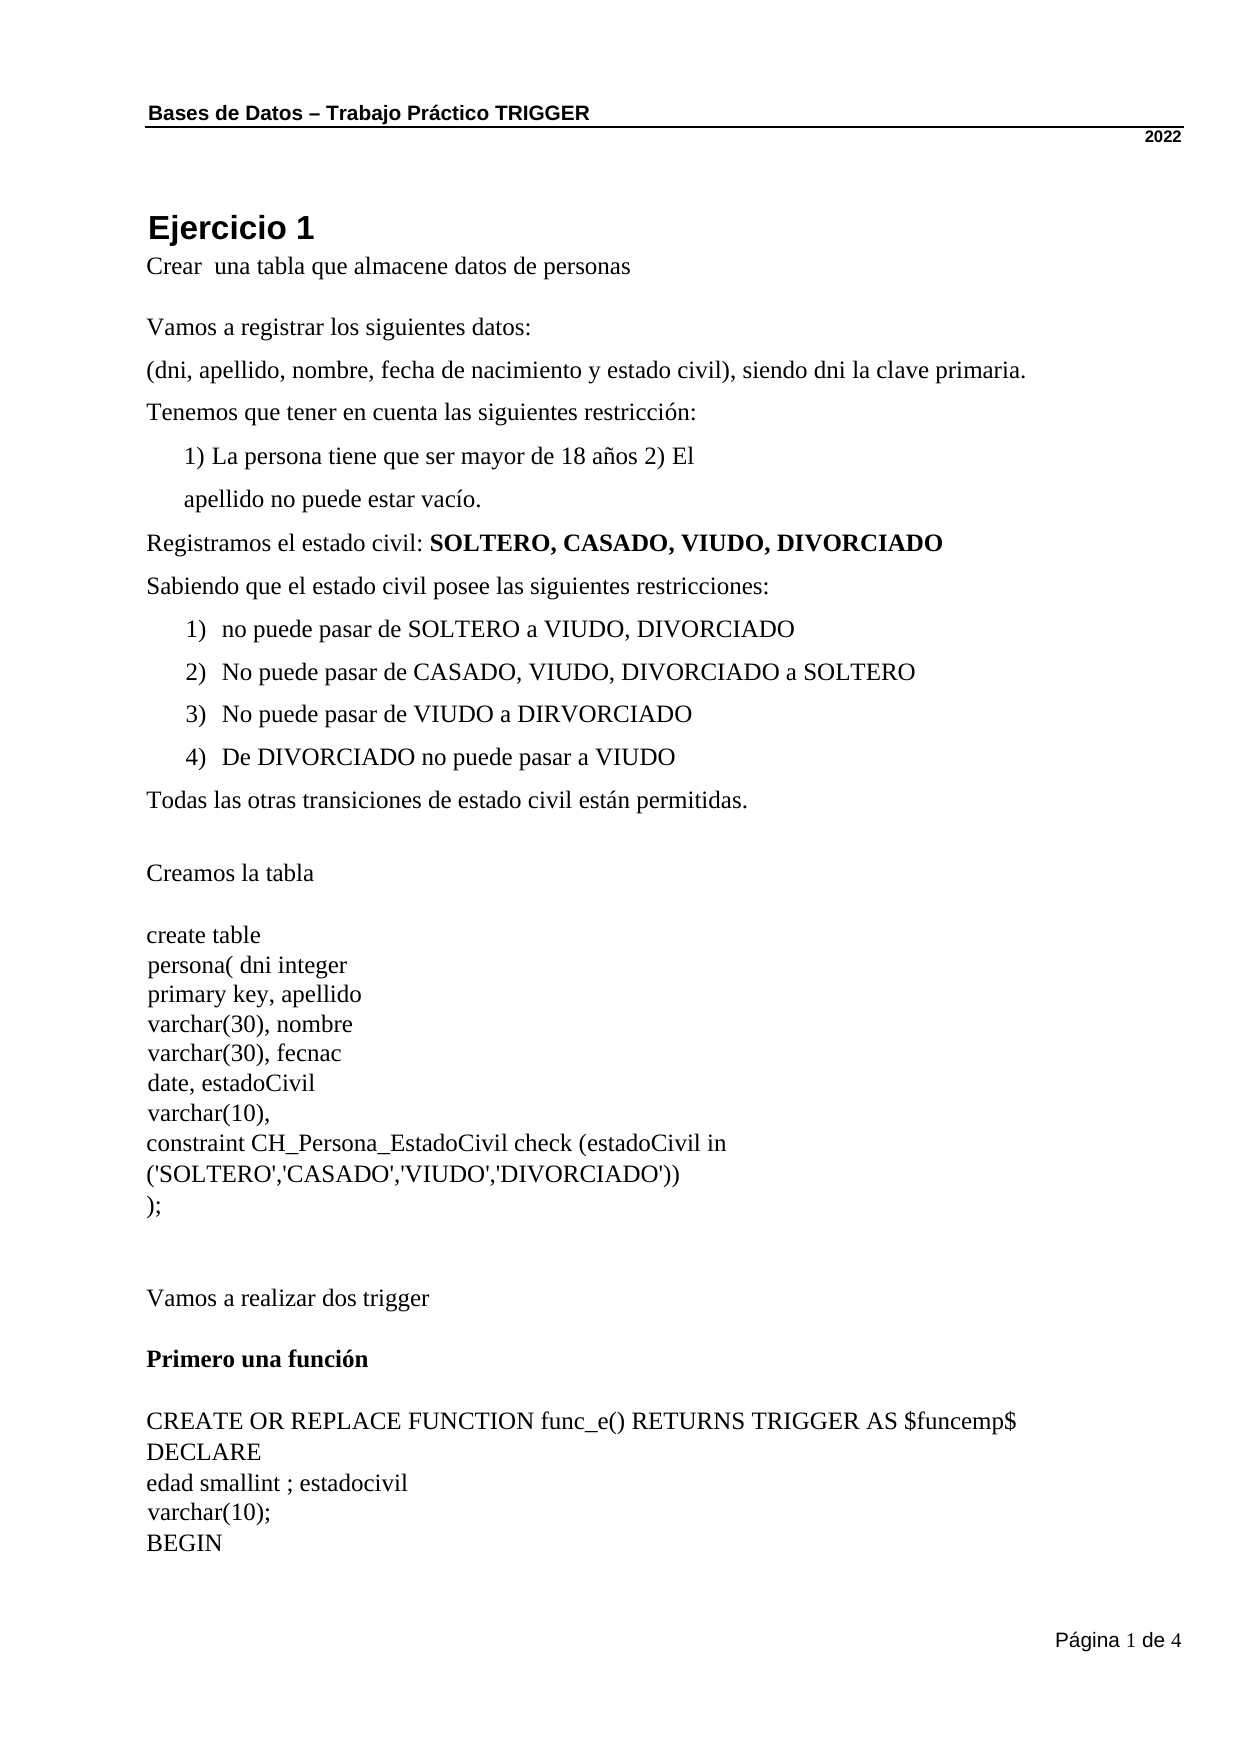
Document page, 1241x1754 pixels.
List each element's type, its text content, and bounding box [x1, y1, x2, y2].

text Crear una tabla que almacene datos de personas [146, 251, 1171, 279]
list no puede pasar de SOLTERO a VIUDO, DIVORCIADO [185, 614, 1171, 643]
list No puede pasar de VIUDO a DIRVORCIADO [185, 699, 1171, 728]
text Vamos a realizar dos trigger [146, 1283, 1171, 1311]
text BEGIN [146, 1528, 1171, 1557]
text (dni, apellido, nombre, fecha de nacimiento y estado civil), siendo dni la clave primaria. [146, 355, 1171, 384]
text constraint CH_Persona_EstadoCivil check (estadoCivil in [146, 1128, 1171, 1157]
text Creamos la tabla [146, 858, 1171, 887]
text ); [146, 1190, 1171, 1218]
text Todas las otras transiciones de estado civil están permitidas. [146, 785, 1171, 814]
text edad smallint ; estadocivil varchar(10); [146, 1468, 410, 1526]
text DECLARE [146, 1437, 1171, 1466]
text Tenemos que tener en cuenta las siguientes restricción: 1) La persona tiene que ser mayor de 18 años 2) El apellido no puede estar vacío. [146, 397, 698, 513]
text CREATE OR REPLACE FUNCTION func_e() RETURNS TRIGGER AS $funcemp$ [146, 1406, 1171, 1435]
text Ejercicio 1 [148, 208, 1171, 246]
text create table persona( dni integer primary key, apellido varchar(30), nombre varchar(30), fecnac date, estadoCivil varchar(10), [146, 920, 391, 1126]
text ('SOLTERO','CASADO','VIUDO','DIVORCIADO')) [146, 1159, 1171, 1188]
subtitle Registramos el estado civil: SOLTERO, CASADO, VIUDO, DIVORCIADO [146, 528, 1171, 557]
text Sabiendo que el estado civil posee las siguientes restricciones: [146, 571, 1171, 600]
subtitle Primero una función [146, 1344, 1171, 1373]
list No puede pasar de CASADO, VIUDO, DIVORCIADO a SOLTERO [185, 657, 1171, 686]
text Vamos a registrar los siguientes datos: [146, 312, 1171, 341]
list De DIVORCIADO no puede pasar a VIUDO [185, 742, 1171, 771]
